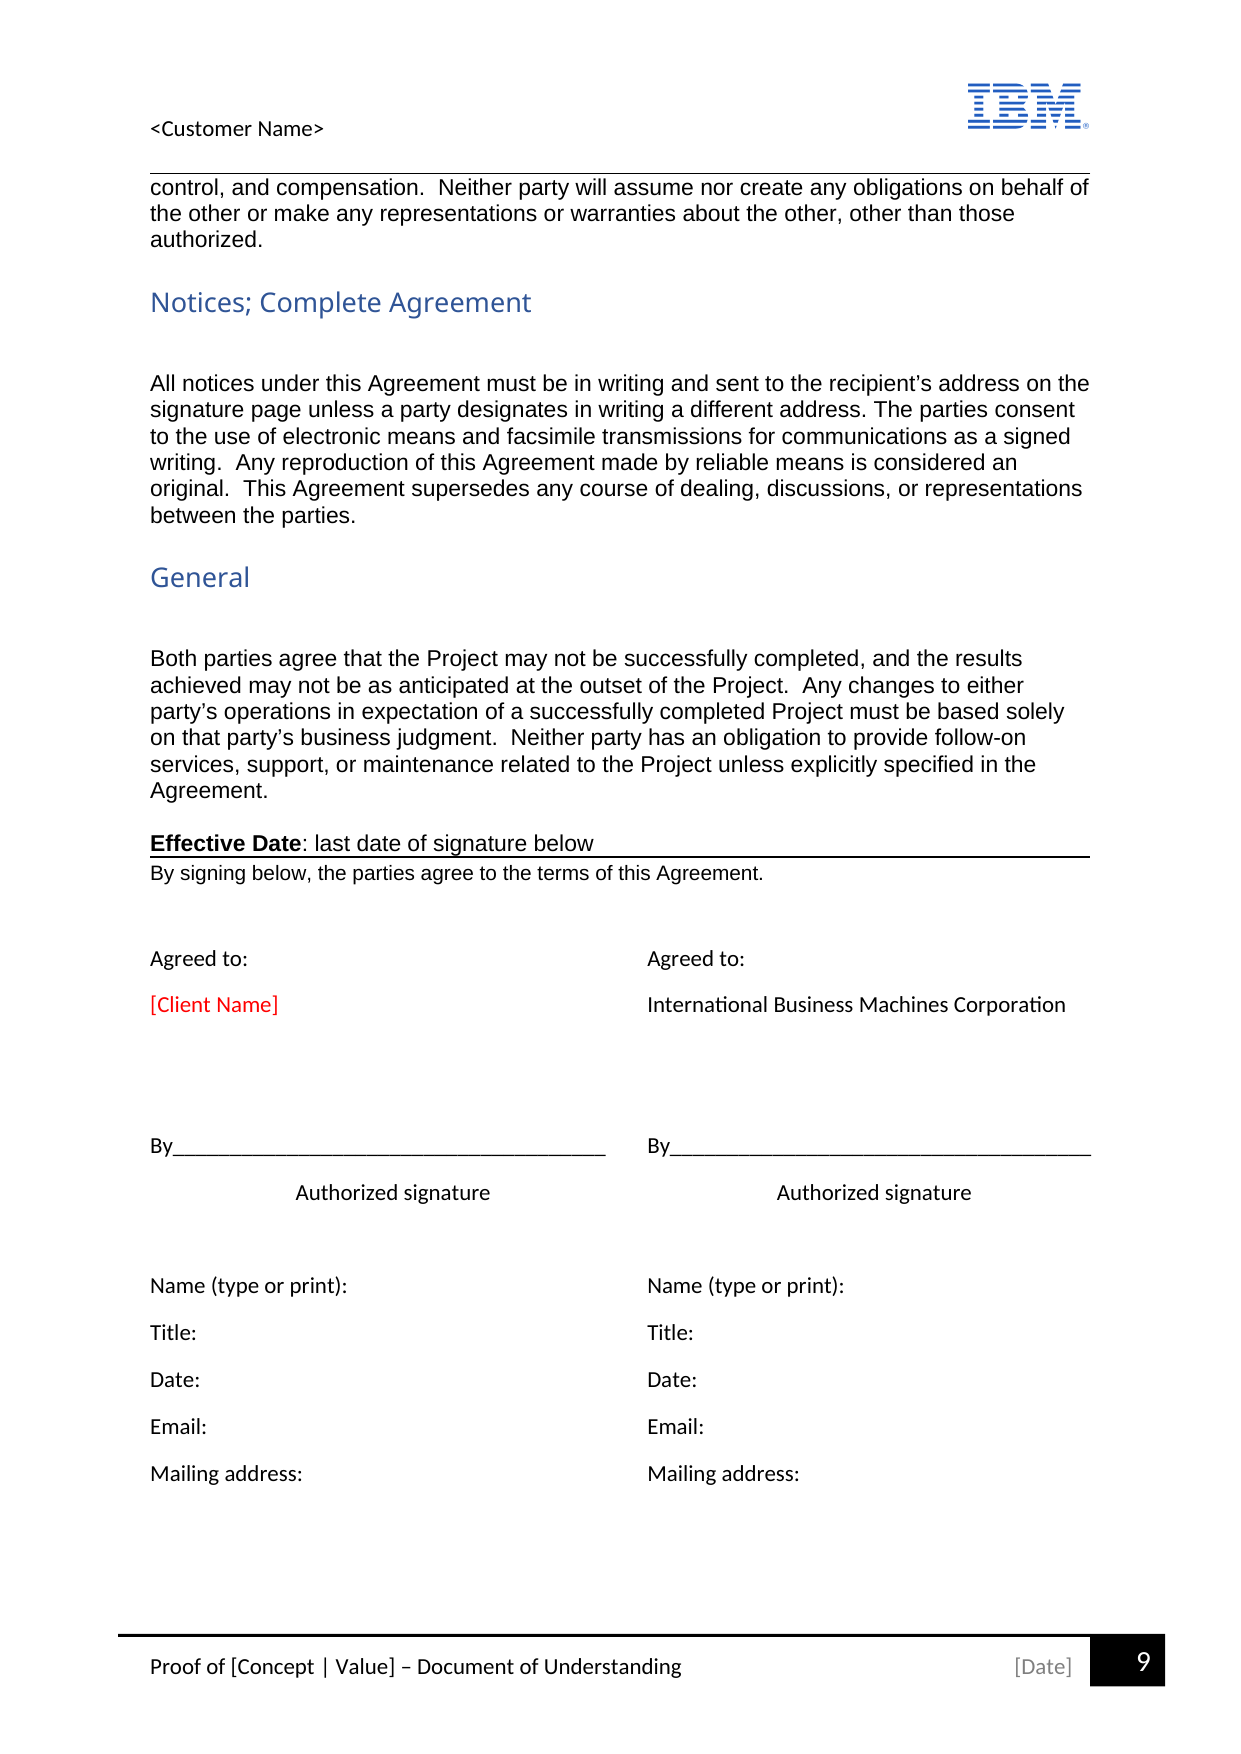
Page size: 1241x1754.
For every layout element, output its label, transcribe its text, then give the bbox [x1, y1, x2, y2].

table_cell By_____________________________________ Authorized signature [636, 1131, 1112, 1272]
subtitle General [150, 559, 1090, 596]
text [150, 174, 1090, 253]
text All notices under this Agreement must be in writing and sent to the recipient’s address on the signature page unless a party designates in writing a different address. The parties consent to the use of electronic means and facsimile transmissions for communications as a signed writing. Any reproduction of this Agreement made by reliable means is considered an original. This Agreement supersedes any course of dealing, discussions, or representations between the parties. [150, 370, 1090, 528]
table_cell Name (type or print): [636, 1272, 1112, 1318]
table_cell Name (type or print): [150, 1272, 636, 1318]
picture [964, 73, 1091, 137]
table_header Agreed to: [Client Name] [150, 944, 636, 1131]
table_cell By______________________________________ Authorized signature [150, 1131, 636, 1272]
subtitle Notices; Complete Agreement [150, 283, 1090, 320]
text By signing below, the parties agree to the terms of this Agreement. [150, 858, 1090, 884]
text Effective Date: last date of signature below [150, 830, 1090, 856]
table_header Agreed to: International Business Machines Corporation [636, 944, 1112, 1131]
table_cell Title: Date: Email: Mailing address: [636, 1318, 1112, 1506]
text Both parties agree that the Project may not be successfully completed, and the results achieved may not be as anticipated at the outset of the Project. Any changes to either party’s operations in expectation of a successfully completed Project must be based solely on that party’s business judgment. Neither party has an obligation to provide follow-on services, support, or maintenance related to the Project unless explicitly specified in the Agreement. [150, 645, 1090, 803]
table_cell Title: Date: Email: Mailing address: [150, 1318, 636, 1506]
